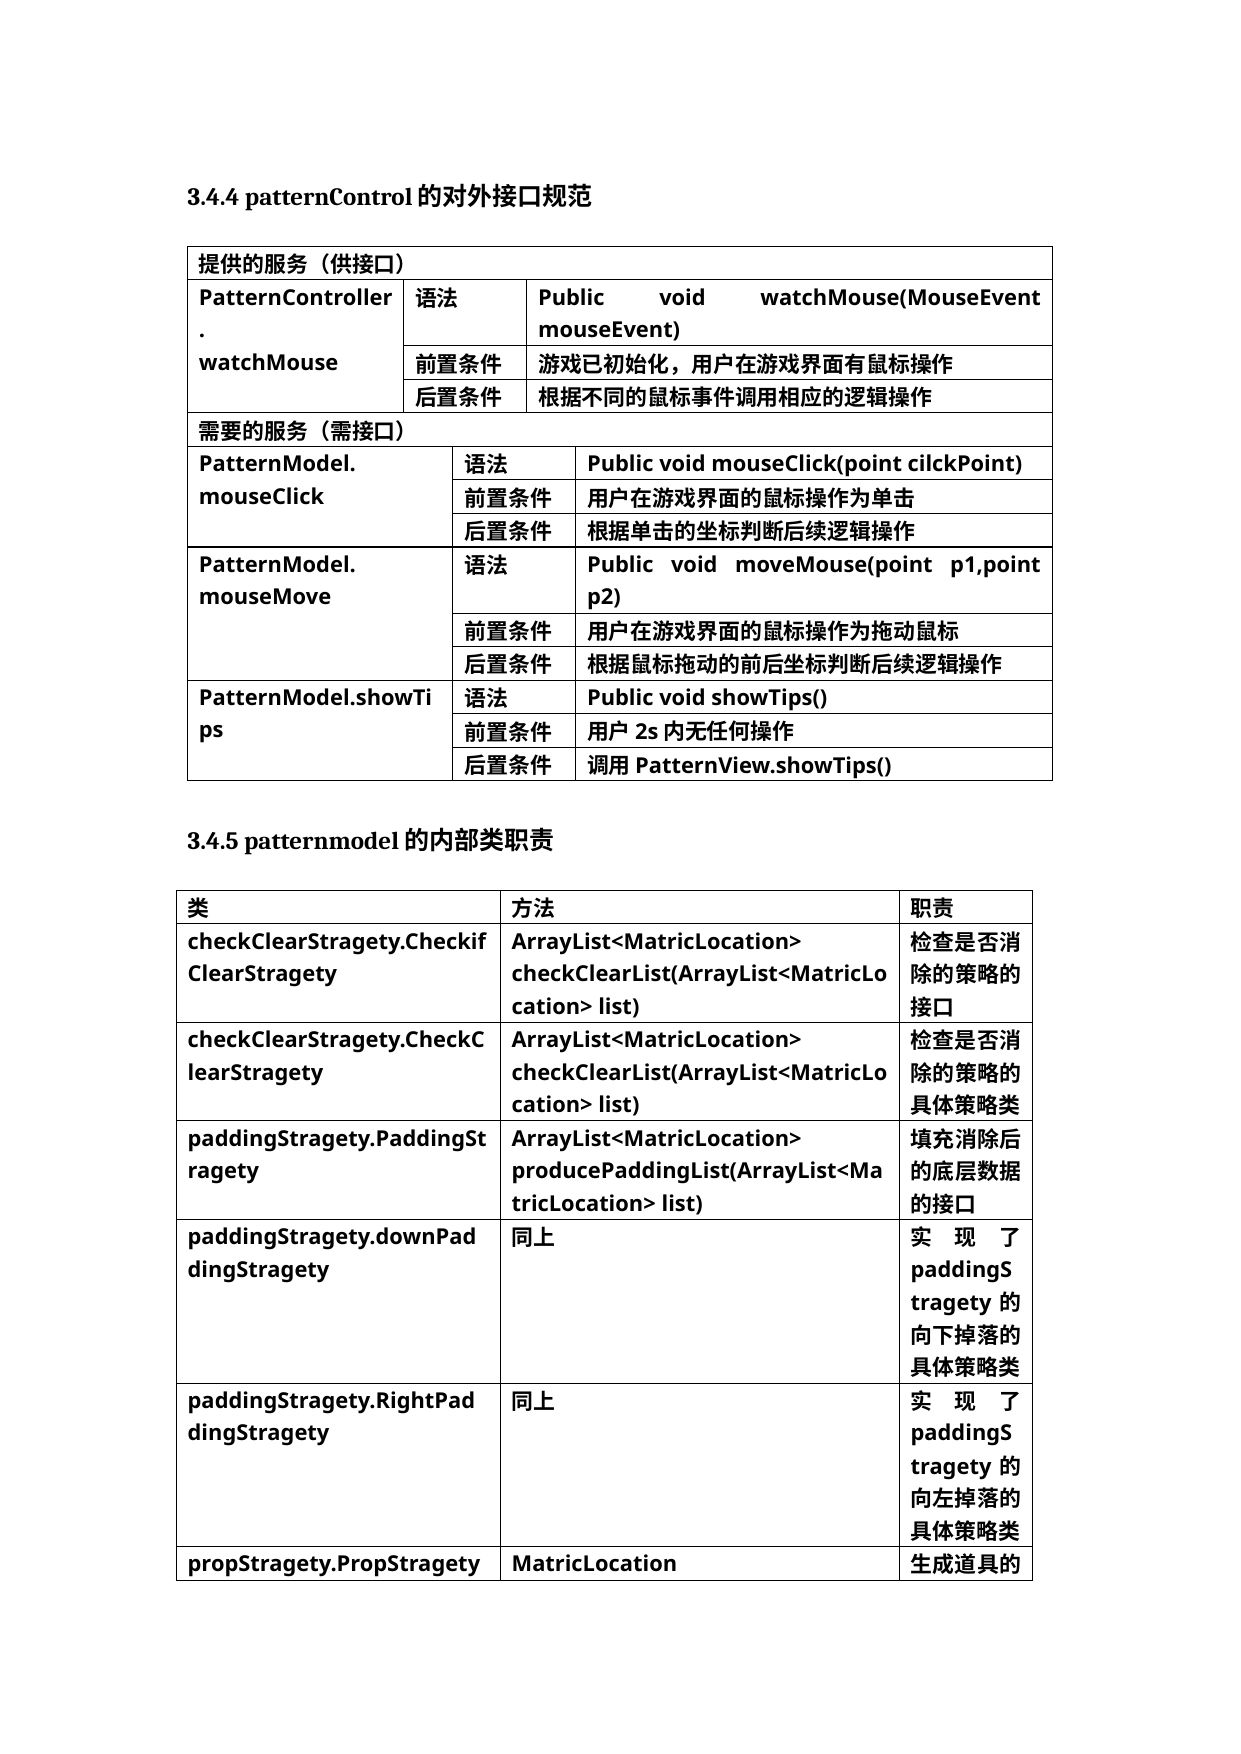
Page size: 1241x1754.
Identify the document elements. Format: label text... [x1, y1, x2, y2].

table_cell 检查是否消除的策略的具体策略类 [900, 1023, 1032, 1120]
table_cell 用户在游戏界面的鼠标操作为单击 [576, 480, 1052, 513]
table_cell 游戏已初始化，用户在游戏界面有鼠标操作 [527, 346, 1052, 379]
table_cell 用户在游戏界面的鼠标操作为拖动鼠标 [576, 614, 1052, 646]
table_cell PatternModel. mouseClick [188, 447, 452, 546]
table_cell 根据鼠标拖动的前后坐标判断后续逻辑操作 [576, 647, 1052, 679]
table_cell ArrayList<MatricLocation> checkClearList(ArrayList<MatricLocation> list) [501, 1023, 899, 1120]
table_cell PatternModel. mouseMove [188, 548, 452, 679]
table_cell Public void mouseClick(point cilckPoint) [576, 447, 1052, 479]
table_cell 后置条件 [453, 514, 575, 546]
table_cell 需要的服务（需接口） [188, 413, 1052, 446]
table_cell paddingStragety.RightPaddingStragety [177, 1384, 500, 1546]
subtitle 3.4.5 patternmodel的内部类职责 [187, 806, 1053, 871]
table_cell 调用PatternView.showTips() [576, 748, 1052, 780]
table_cell checkClearStragety.CheckClearStragety [177, 1023, 500, 1120]
table_cell ArrayList<MatricLocation> checkClearList(ArrayList<MatricLocation> list) [501, 924, 899, 1022]
subtitle 3.4.4 patternControl的对外接口规范 [187, 162, 1053, 227]
table_cell 实现了paddingStragety的向下掉落的具体策略类 [900, 1220, 1032, 1382]
table_cell 语法 [453, 548, 575, 612]
table_cell ArrayList<MatricLocation> producePaddingList(ArrayList<MatricLocation> list) [501, 1121, 899, 1219]
table_cell 语法 [453, 681, 575, 713]
table_cell 语法 [453, 447, 575, 479]
table_header 方法 [501, 891, 899, 923]
table_cell checkClearStragety.CheckifClearStragety [177, 924, 500, 1022]
table_cell 后置条件 [404, 380, 526, 412]
table_cell 前置条件 [453, 480, 575, 513]
table_cell 生成道具的策略的接口 [900, 1547, 1032, 1579]
table_cell 前置条件 [453, 614, 575, 646]
table_cell 语法 [404, 280, 526, 345]
table_cell 后置条件 [453, 647, 575, 679]
table_cell 检查是否消除的策略的接口 [900, 924, 1032, 1022]
table_cell 根据不同的鼠标事件调用相应的逻辑操作 [527, 380, 1052, 412]
table_cell PatternModel.showTips [188, 681, 452, 780]
table_cell 同上 [501, 1384, 899, 1546]
table_cell Public void showTips() [576, 681, 1052, 713]
table_cell 后置条件 [453, 748, 575, 780]
table_cell 实现了paddingStragety的向左掉落的具体策略类 [900, 1384, 1032, 1546]
table_cell Public void moveMouse(point p1,point p2) [576, 548, 1052, 612]
table_cell paddingStragety.downPaddingStragety [177, 1220, 500, 1382]
table_cell 前置条件 [404, 346, 526, 379]
table_cell paddingStragety.PaddingStragety [177, 1121, 500, 1219]
table_cell 根据单击的坐标判断后续逻辑操作 [576, 514, 1052, 546]
table_cell 填充消除后的底层数据的接口 [900, 1121, 1032, 1219]
table_cell 前置条件 [453, 714, 575, 747]
table_header 提供的服务（供接口） [188, 247, 1052, 279]
table_cell PatternController. watchMouse [188, 280, 403, 412]
table_cell 同上 [501, 1220, 899, 1382]
table_cell Public void watchMouse(MouseEvent mouseEvent) [527, 280, 1052, 345]
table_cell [177, 1547, 500, 1579]
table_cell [501, 1547, 899, 1579]
table_header 类 [177, 891, 500, 923]
table_header 职责 [900, 891, 1032, 923]
table_cell 用户2s内无任何操作 [576, 714, 1052, 747]
